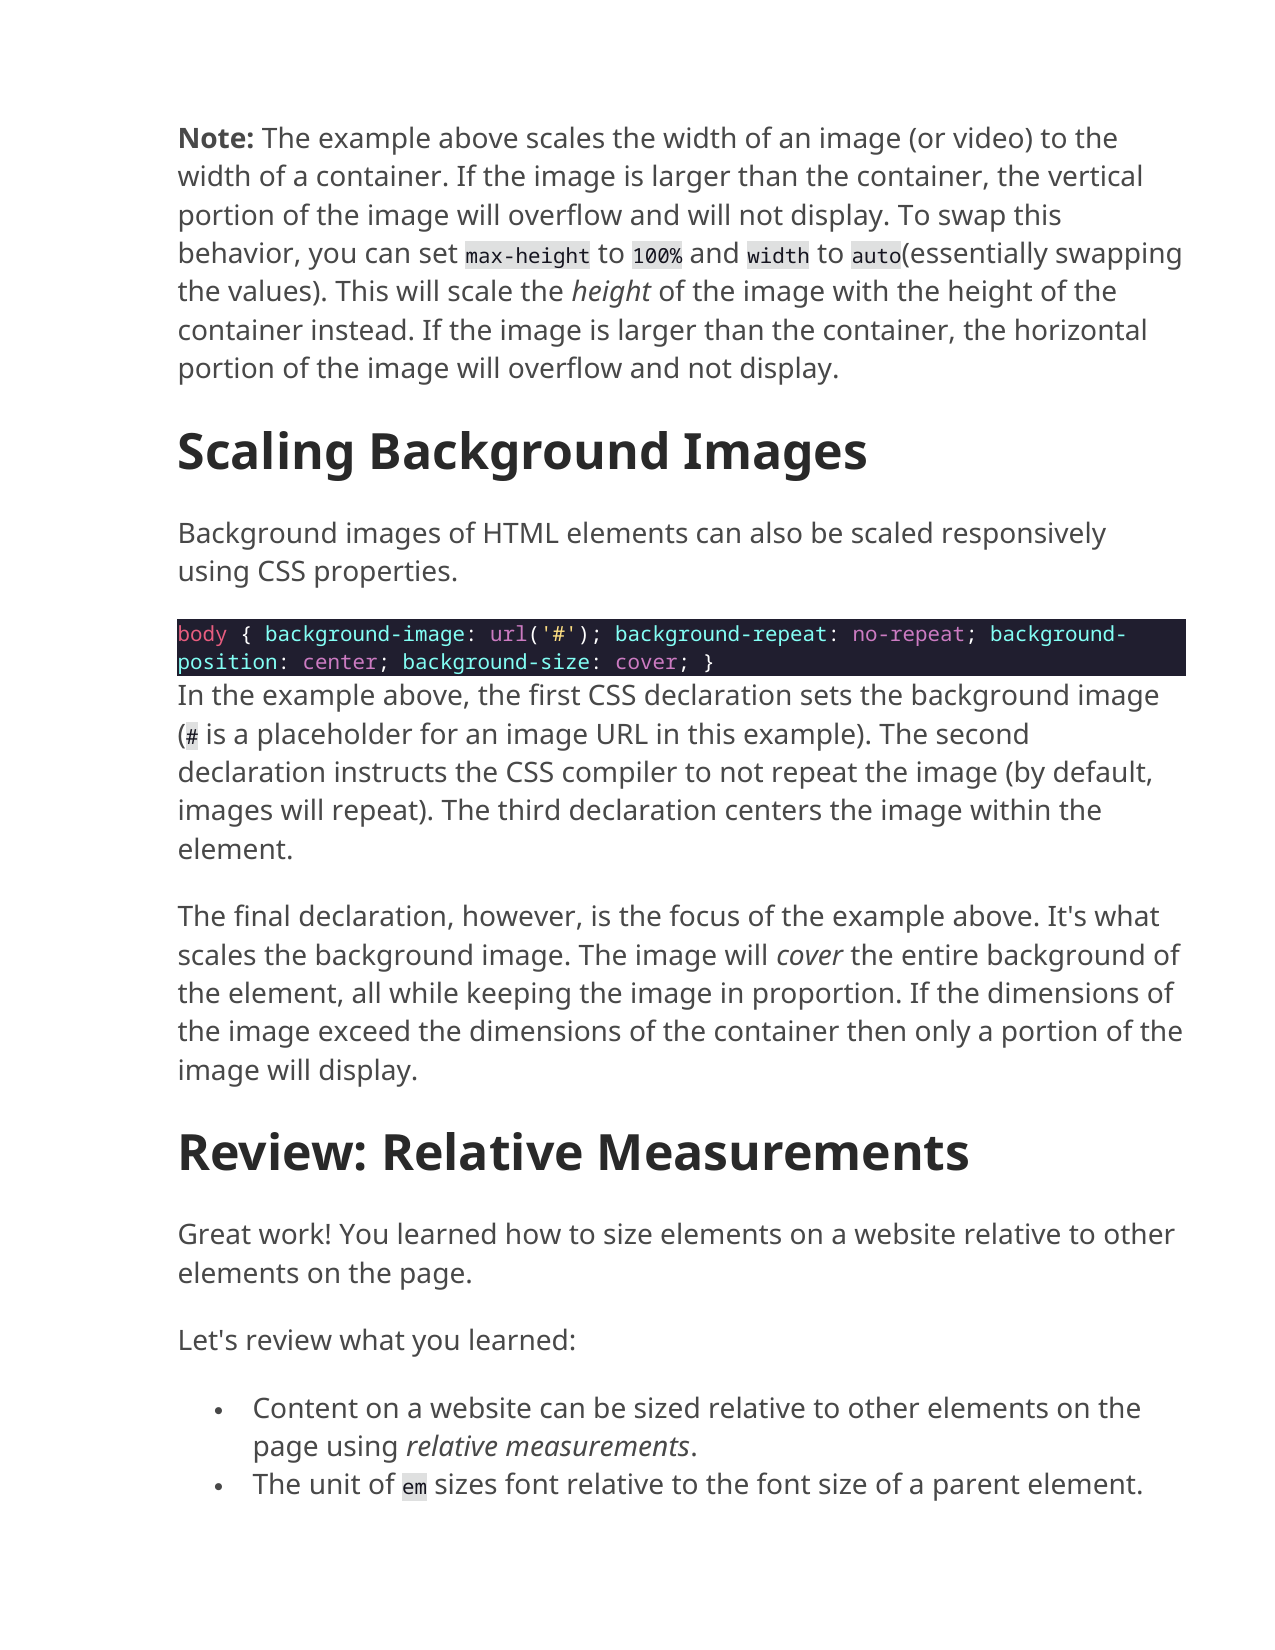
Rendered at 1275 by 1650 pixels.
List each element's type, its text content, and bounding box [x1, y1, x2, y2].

text In the example above, the first CSS declaration sets the background image (# is a placeholder for an image URL in this example). The second declaration instructs the CSS compiler to not repeat the image (by default, images will repeat). The third declaration centers the image within the element. [177, 676, 1186, 867]
list The unit of em sizes font relative to the font size of a parent element. [215, 1464, 1186, 1503]
text The final declaration, however, is the focus of the example above. It's what scales the background image. The image will cover the entire background of the element, all while keeping the image in proportion. If the dimensions of the image exceed the dimensions of the container then only a portion of the image will display. [177, 896, 1186, 1088]
text Background images of HTML elements can also be scaled responsively using CSS properties. [177, 513, 1186, 589]
text Let's review what you learned: [177, 1320, 1186, 1359]
text Note: The example above scales the width of an image (or video) to the width of a container. If the image is larger than the container, the vertical portion of the image will overflow and will not display. To swap this behavior, you can set max-height to 100% and width to auto(essentially swapping the values). This will scale the height of the image with the height of the container instead. If the image is larger than the container, the horizontal portion of the image will overflow and not display. [177, 118, 1186, 386]
list Content on a website can be sized relative to other elements on the page using relative measurements. [215, 1388, 1186, 1464]
text body { background-image: url('#'); background-repeat: no-repeat; background-position: center; background-size: cover; } [177, 619, 1186, 676]
subtitle Scaling Background Images [177, 416, 1186, 484]
text Great work! You learned how to size elements on a website relative to other elements on the page. [177, 1214, 1186, 1291]
text Review: Relative Measurements [177, 1117, 1186, 1185]
